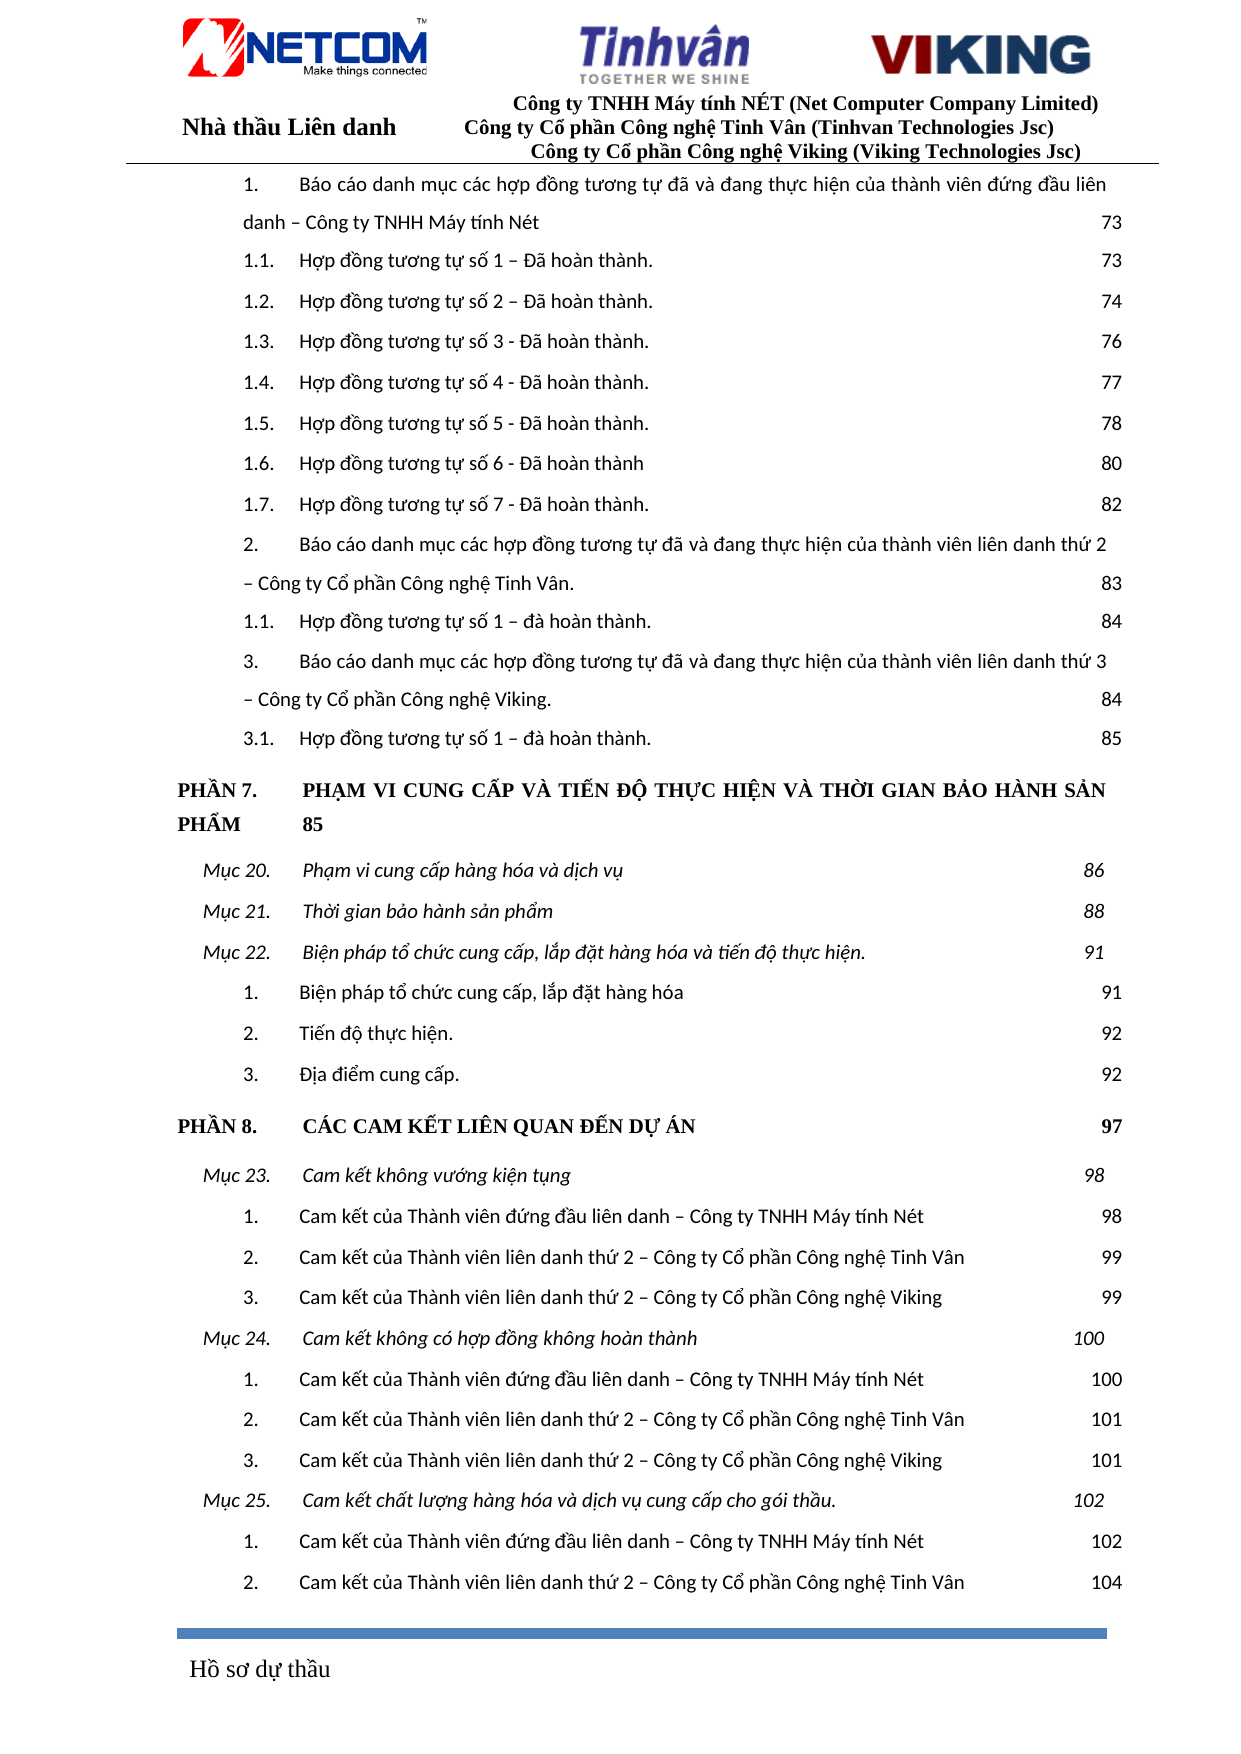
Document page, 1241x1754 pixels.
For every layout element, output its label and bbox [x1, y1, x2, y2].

picture [579, 24, 749, 84]
picture [182, 17, 427, 77]
picture [870, 25, 1092, 87]
